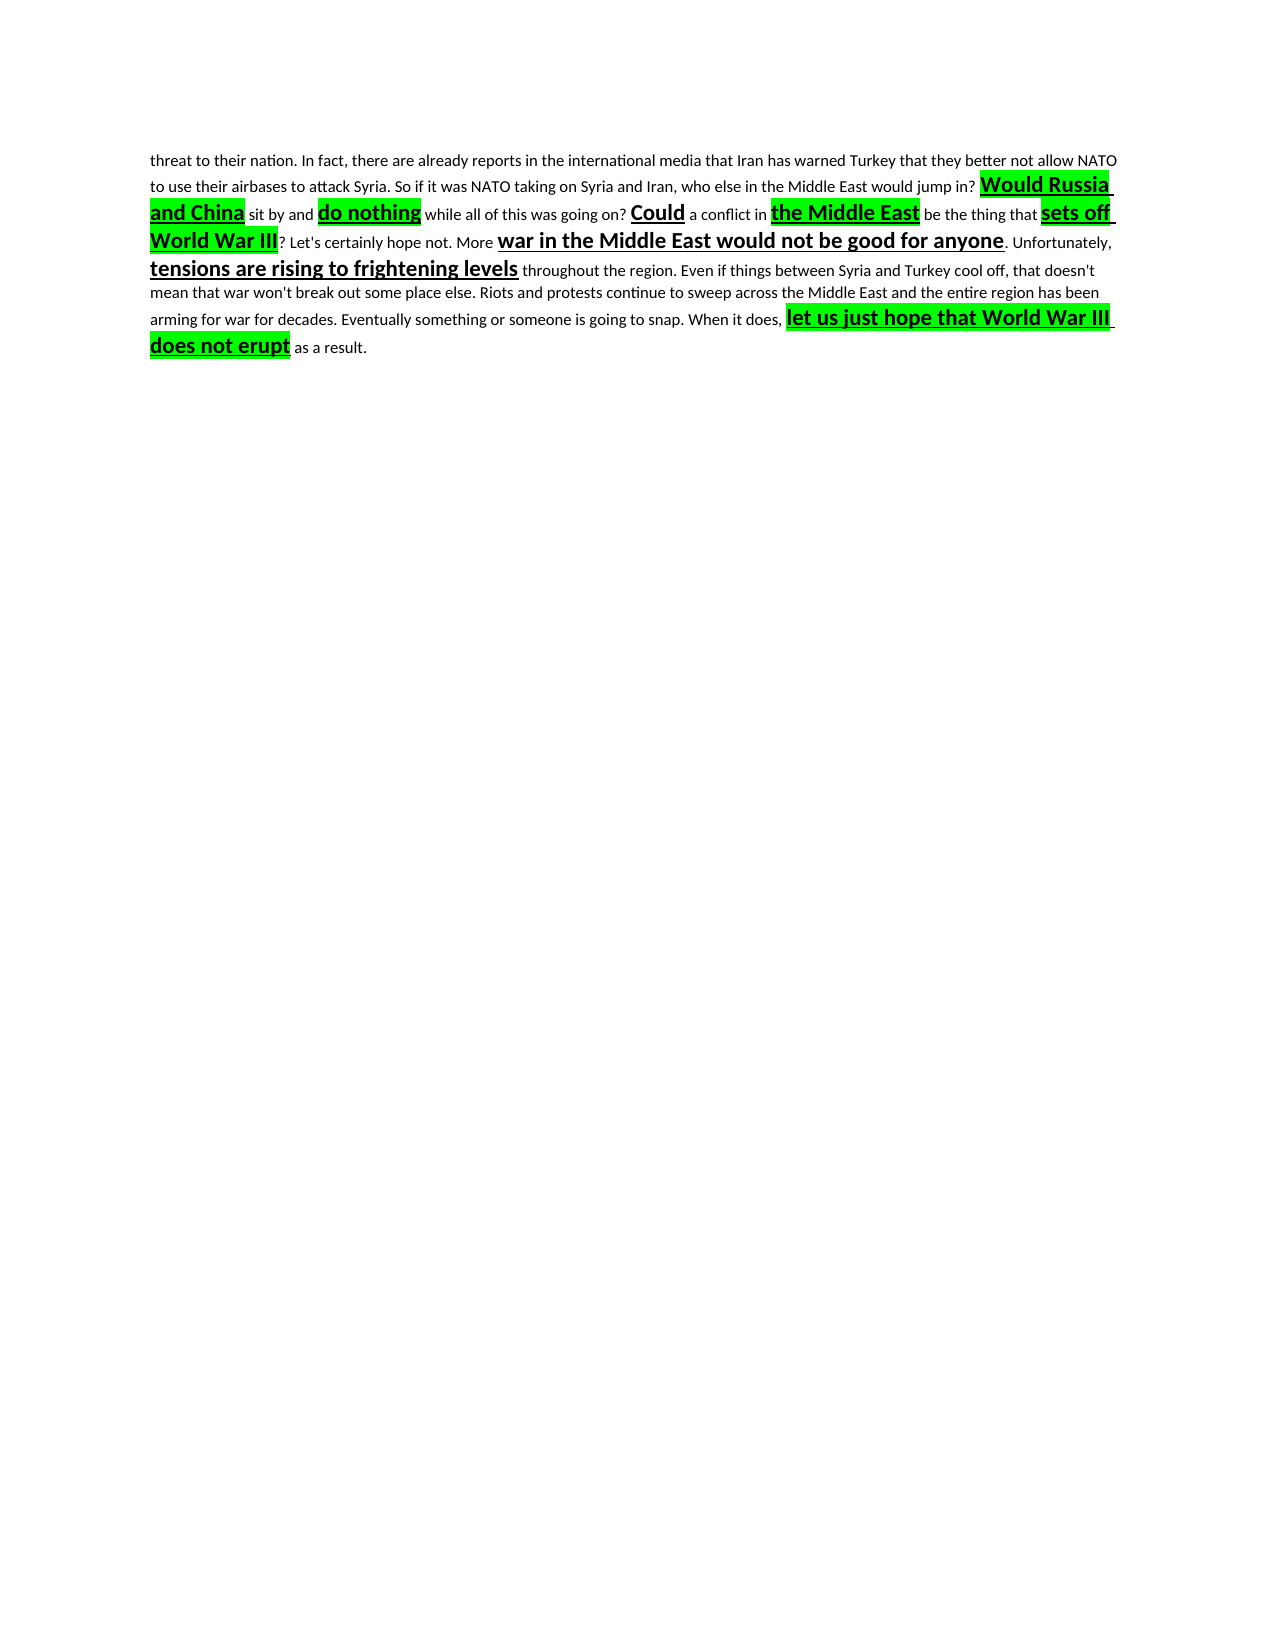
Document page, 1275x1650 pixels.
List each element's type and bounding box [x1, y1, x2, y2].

text [150, 150, 1125, 359]
